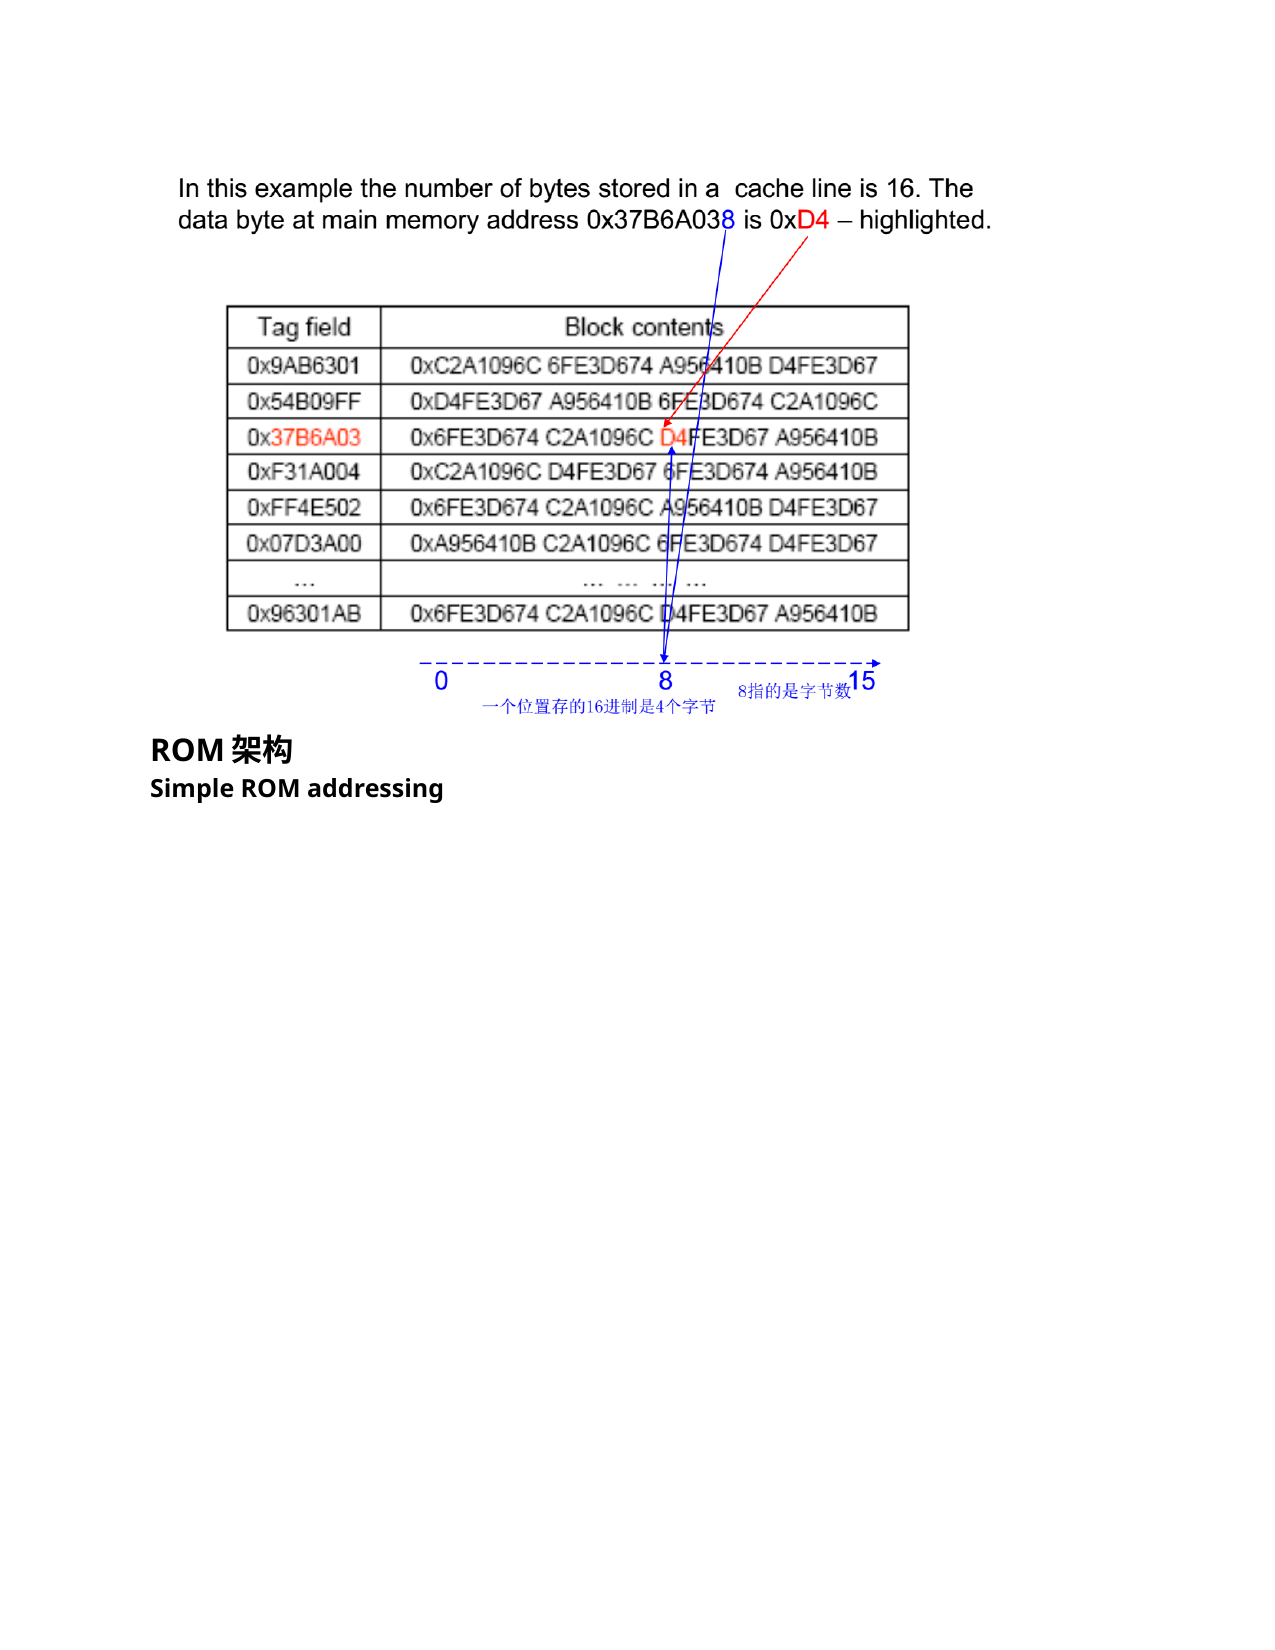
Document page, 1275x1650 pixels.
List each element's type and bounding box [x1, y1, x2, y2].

picture [150, 150, 1014, 726]
